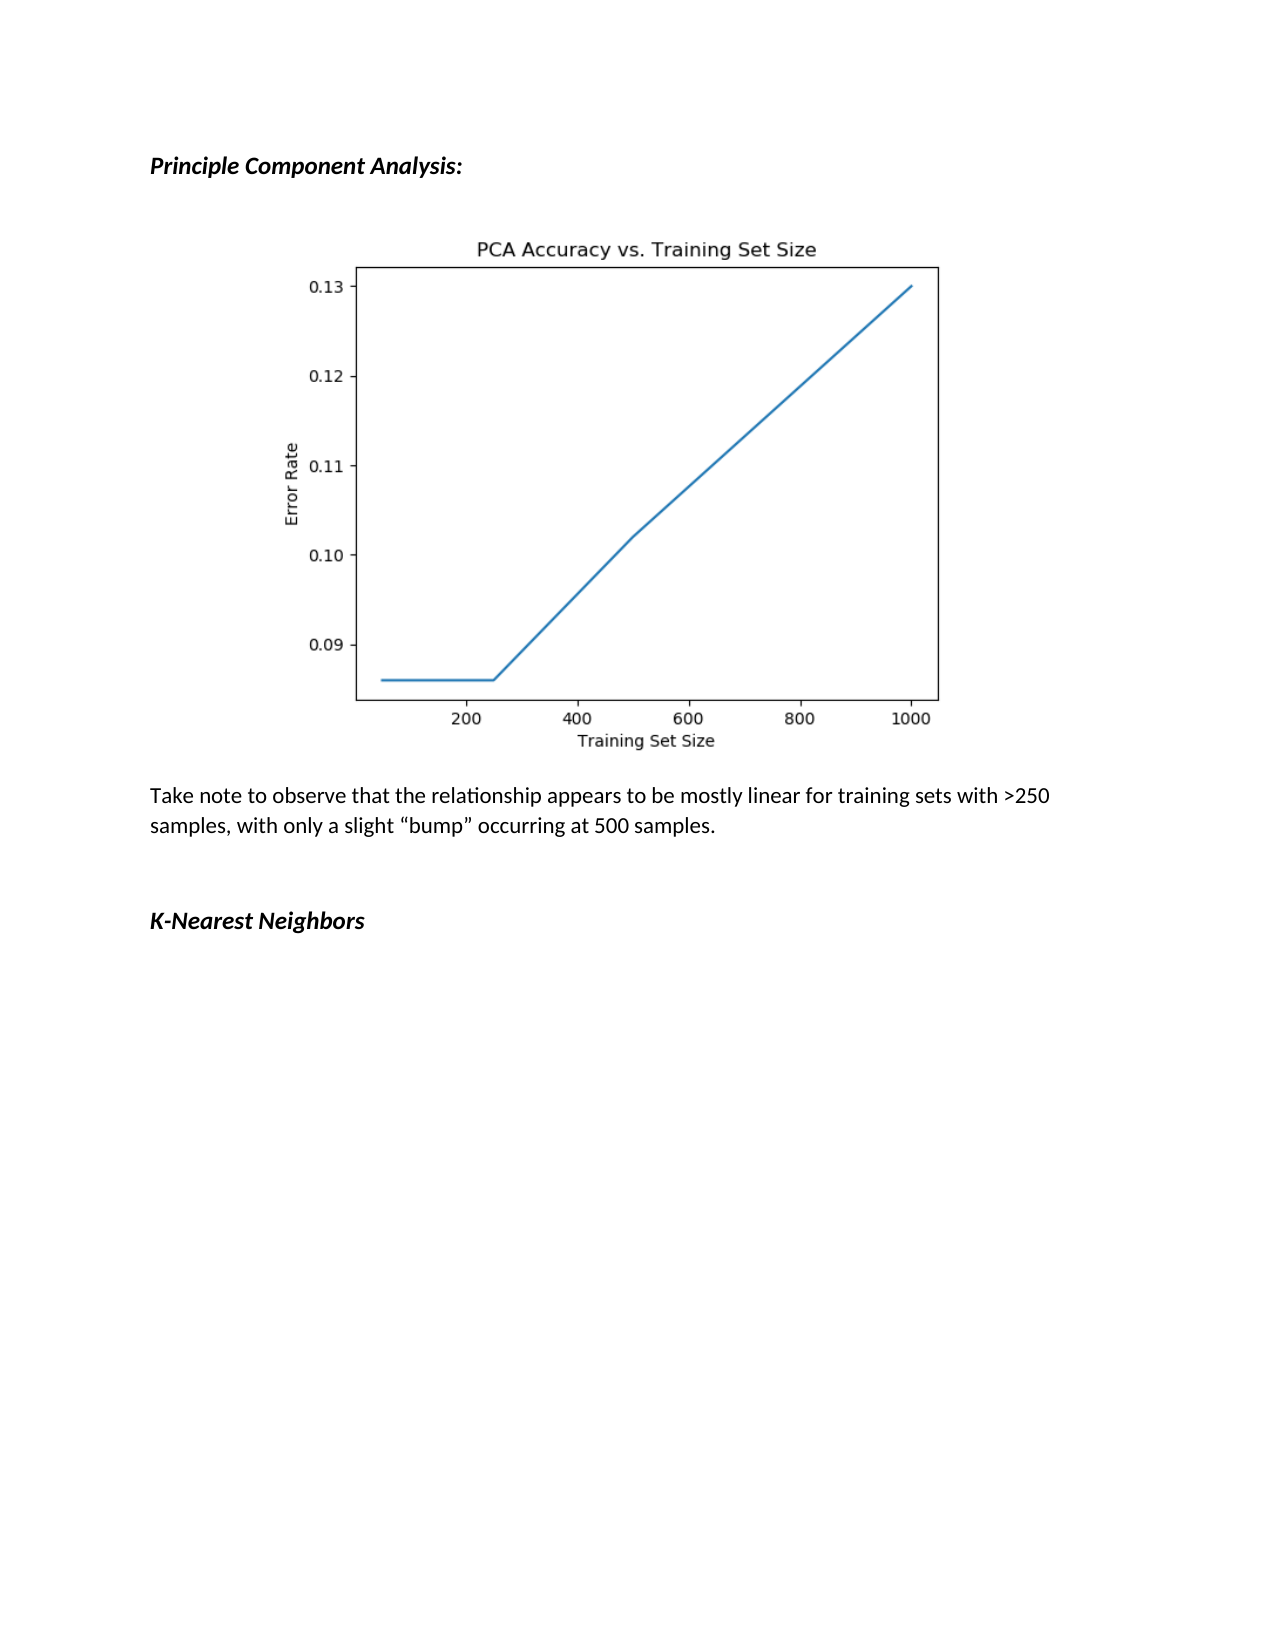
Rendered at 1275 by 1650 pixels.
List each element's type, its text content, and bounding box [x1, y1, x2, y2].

text K-Nearest Neighbors [150, 905, 1125, 935]
text Take note to observe that the relationship appears to be mostly linear for training sets with >250 samples, with only a slight “bump” occurring at 500 samples. [150, 781, 1125, 839]
text Principle Component Analysis: [150, 150, 1125, 181]
